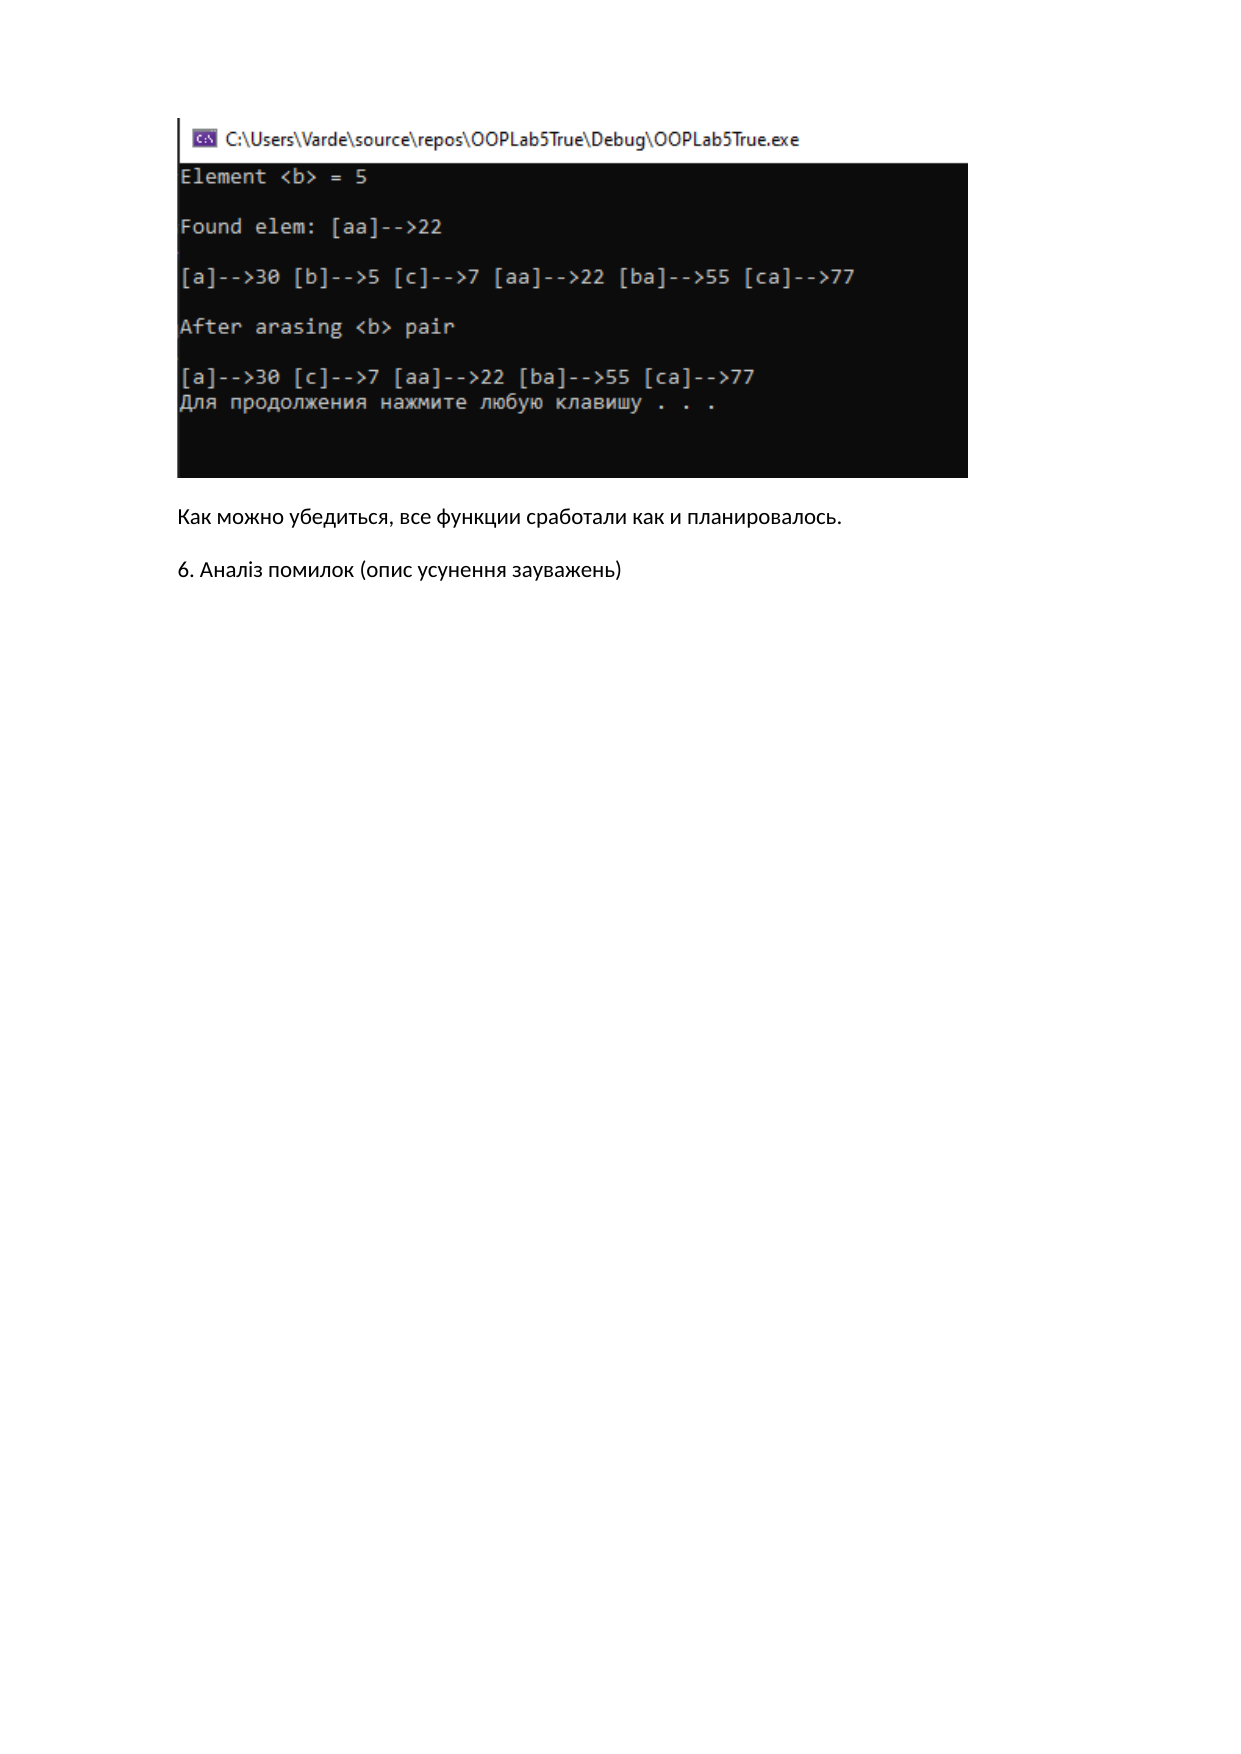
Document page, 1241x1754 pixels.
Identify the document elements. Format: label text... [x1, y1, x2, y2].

text 6. Аналіз помилок (опис усунення зауважень) [177, 556, 1152, 583]
text Как можно убедиться, все функции сработали как и планировалось. [177, 502, 1152, 531]
picture [177, 118, 968, 478]
